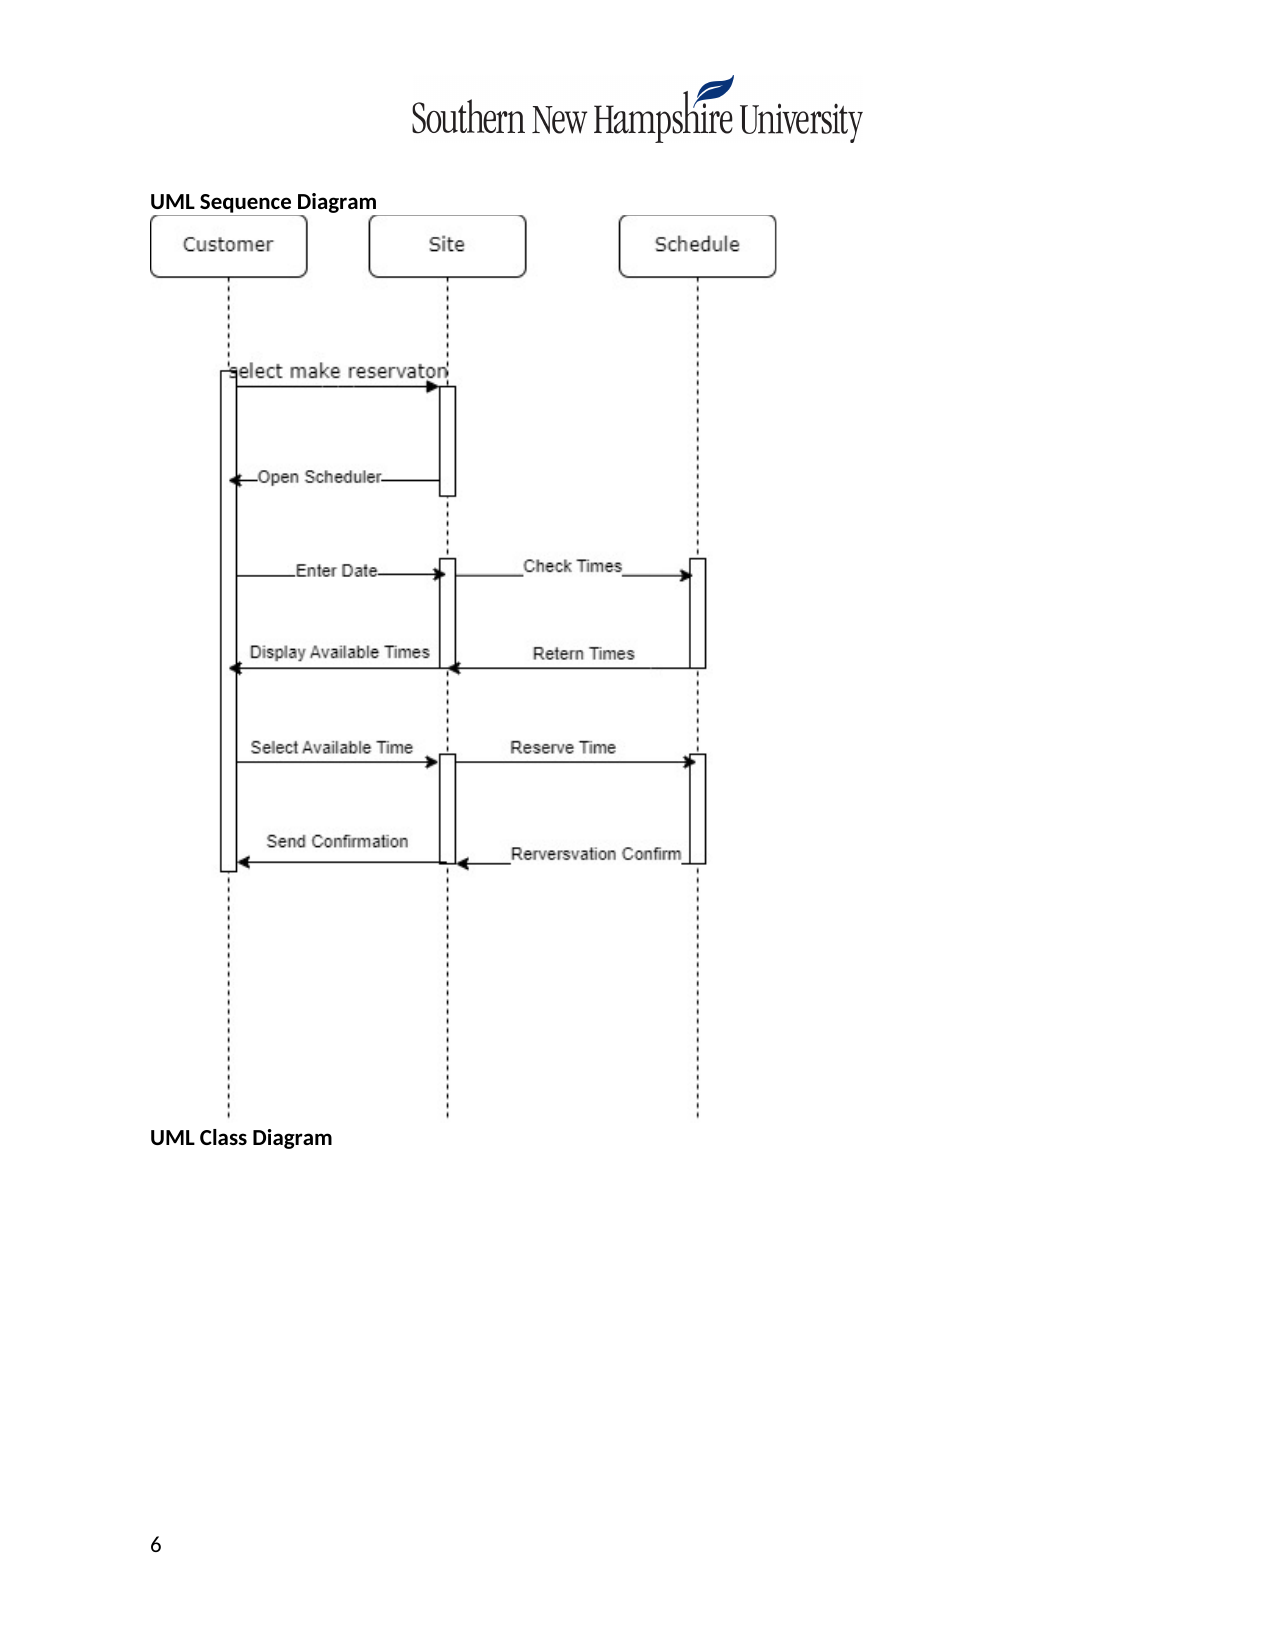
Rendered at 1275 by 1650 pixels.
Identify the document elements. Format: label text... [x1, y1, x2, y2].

subtitle UML Sequence Diagram [150, 187, 1125, 215]
subtitle UML Class Diagram [150, 1123, 1125, 1151]
picture [412, 75, 863, 143]
picture [150, 215, 777, 1123]
